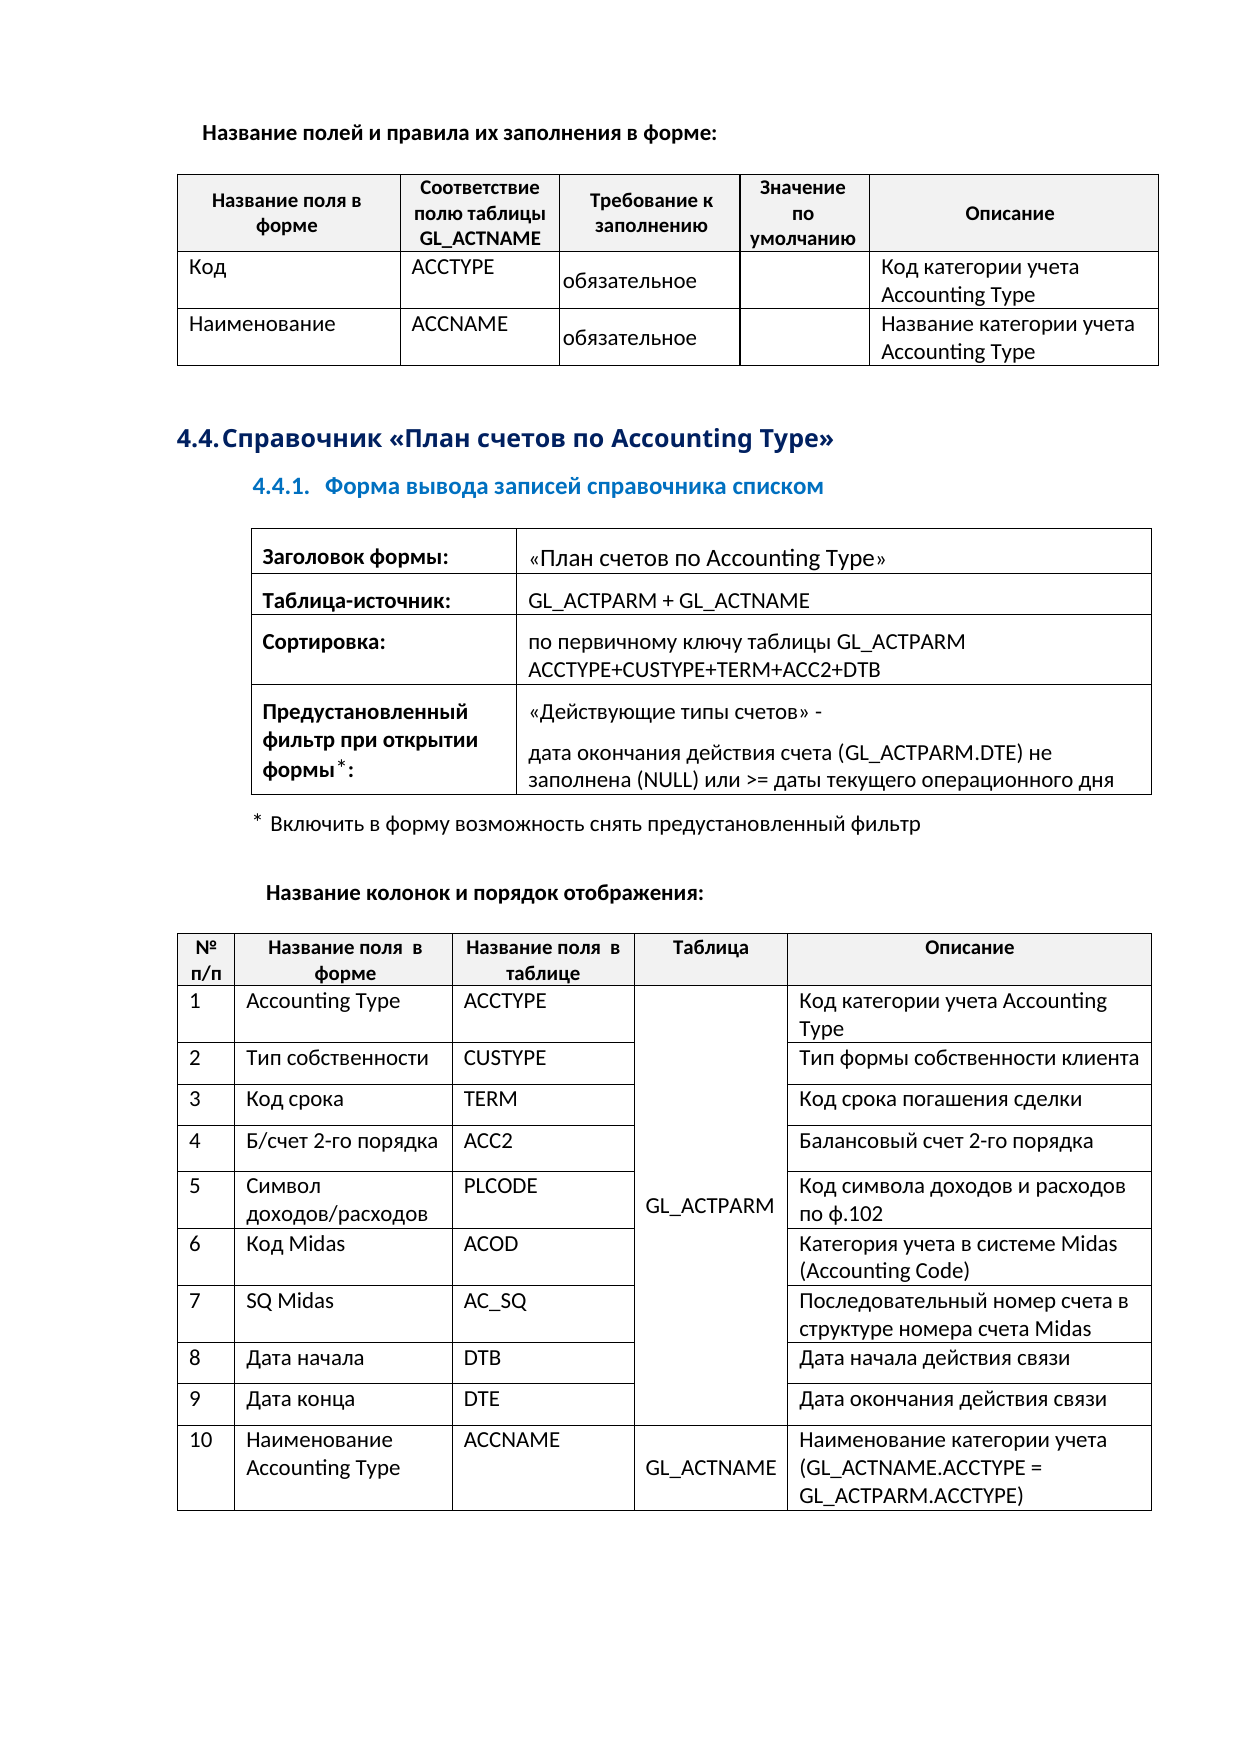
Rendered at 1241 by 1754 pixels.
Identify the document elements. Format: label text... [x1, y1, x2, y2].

table_cell Код категории учета Accounting Type [870, 252, 1158, 308]
table_header Значение по умолчанию [741, 175, 869, 251]
table_cell Дата окончания действия связи [788, 1384, 1151, 1424]
table_cell GL_ACTPARM [635, 986, 787, 1424]
table_cell 1 [178, 986, 234, 1042]
table_cell Тип формы собственности клиента [788, 1043, 1151, 1083]
table_header Требование к заполнению [560, 175, 739, 251]
table_cell Дата конца [235, 1384, 452, 1424]
table_cell [741, 309, 869, 365]
table_cell DTB [453, 1343, 634, 1383]
table_cell Символ доходов/расходов [235, 1172, 452, 1228]
table_cell ACC2 [453, 1126, 634, 1171]
table_cell Наименование категории учета (GL_ACTNAME.ACCTYPE = GL_ACTPARM.ACCTYPE) [788, 1426, 1151, 1509]
table_cell Код Midas [235, 1229, 452, 1285]
table_cell по первичному ключу таблицы GL_ACTPARM ACCTYPE+CUSTYPE+TERM+ACC2+DTB [517, 615, 1151, 683]
table_cell 5 [178, 1172, 234, 1228]
table_header Описание [788, 934, 1151, 985]
table_cell ACCTYPE [453, 986, 634, 1042]
table_cell Таблица-источник: [252, 574, 516, 614]
table_cell PLCODE [453, 1172, 634, 1228]
table_cell Предустановленный фильтр при открытии формы*: [252, 685, 516, 794]
table_cell Название категории учета Accounting Type [870, 309, 1158, 365]
table_cell «Действующие типы счетов» - дата окончания действия счета (GL_ACTPARM.DTE) не заполнена (NULL) или >= даты текущего операционного дня [517, 685, 1151, 794]
table_cell 10 [178, 1426, 234, 1509]
table_header «План счетов по Accounting Type» [517, 529, 1151, 572]
table_cell GL_ACTNAME [635, 1426, 787, 1509]
text * Включить в форму возможность снять предустановленный фильтр [177, 807, 1152, 838]
table_header Описание [870, 175, 1158, 251]
table_cell Категория учета в системе Midas (Accounting Code) [788, 1229, 1151, 1285]
table_cell Последовательный номер счета в структуре номера счета Midas [788, 1286, 1151, 1342]
list Форма вывода записей справочника списком [252, 470, 1152, 501]
table_cell Код символа доходов и расходов по ф.102 [788, 1172, 1151, 1228]
table_cell обязательное [560, 309, 739, 365]
table_cell Дата начала действия связи [788, 1343, 1151, 1383]
table_cell 2 [178, 1043, 234, 1083]
table_cell Код категории учета Accounting Type [788, 986, 1151, 1042]
table_cell [741, 252, 869, 308]
table_cell Сортировка: [252, 615, 516, 683]
table_cell AC_SQ [453, 1286, 634, 1342]
table_cell GL_ACTPARM + GL_ACTNAME [517, 574, 1151, 614]
table_cell обязательное [560, 252, 739, 308]
table_cell Балансовый счет 2-го порядка [788, 1126, 1151, 1171]
table_cell Accounting Type [235, 986, 452, 1042]
table_header Таблица [635, 934, 787, 985]
table_cell 4 [178, 1126, 234, 1171]
table_cell ACCNAME [453, 1426, 634, 1509]
table_cell Дата начала [235, 1343, 452, 1383]
table_header Название поля в таблице [453, 934, 634, 985]
table_cell Код срока погашения сделки [788, 1085, 1151, 1125]
table_cell TERM [453, 1085, 634, 1125]
table_cell Б/счет 2-го порядка [235, 1126, 452, 1171]
table_header Название поля в форме [235, 934, 452, 985]
table_cell Тип собственности [235, 1043, 452, 1083]
table_header № п/п [178, 934, 234, 985]
table_header Название поля в форме [178, 175, 400, 251]
table_cell 8 [178, 1343, 234, 1383]
table_header Заголовок формы: [252, 529, 516, 572]
table_cell Наименование Accounting Type [235, 1426, 452, 1509]
text Название полей и правила их заполнения в форме: [192, 118, 1152, 146]
table_cell ACOD [453, 1229, 634, 1285]
table_cell Код срока [235, 1085, 452, 1125]
table_cell SQ Midas [235, 1286, 452, 1342]
subtitle Справочник «План счетов по Accounting Type» [177, 421, 1152, 455]
table_cell 9 [178, 1384, 234, 1424]
table_cell CUSTYPE [453, 1043, 634, 1083]
table_cell ACCNAME [401, 309, 559, 365]
table_cell 7 [178, 1286, 234, 1342]
table_cell ACCTYPE [401, 252, 559, 308]
table_cell DTE [453, 1384, 634, 1424]
table_cell 6 [178, 1229, 234, 1285]
text Название колонок и порядок отображения: [266, 878, 1152, 906]
table_cell 3 [178, 1085, 234, 1125]
table_cell Код [178, 252, 400, 308]
table_cell Наименование [178, 309, 400, 365]
table_header Соответствие полю таблицы GL_ACTNAME [401, 175, 559, 251]
